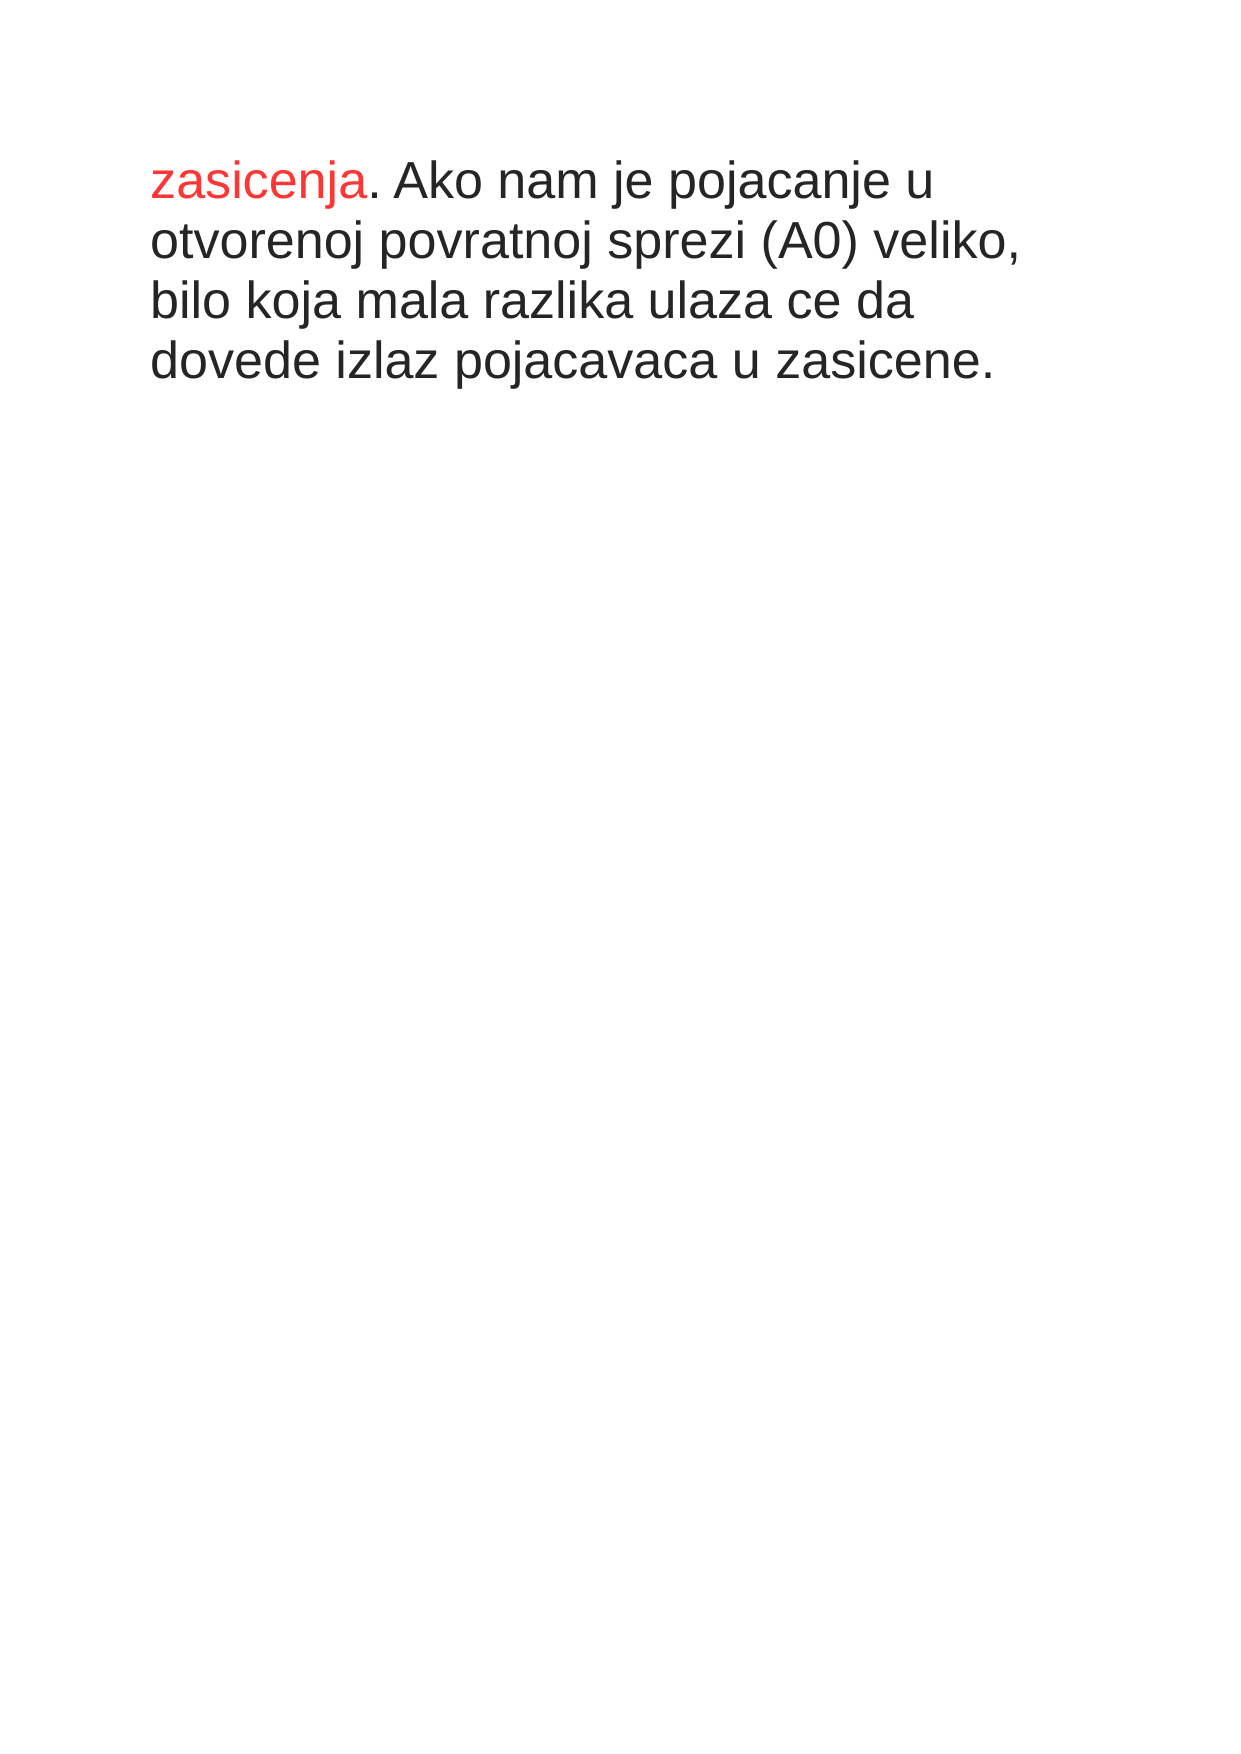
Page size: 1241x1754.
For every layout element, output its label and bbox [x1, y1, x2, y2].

text [150, 150, 1090, 389]
